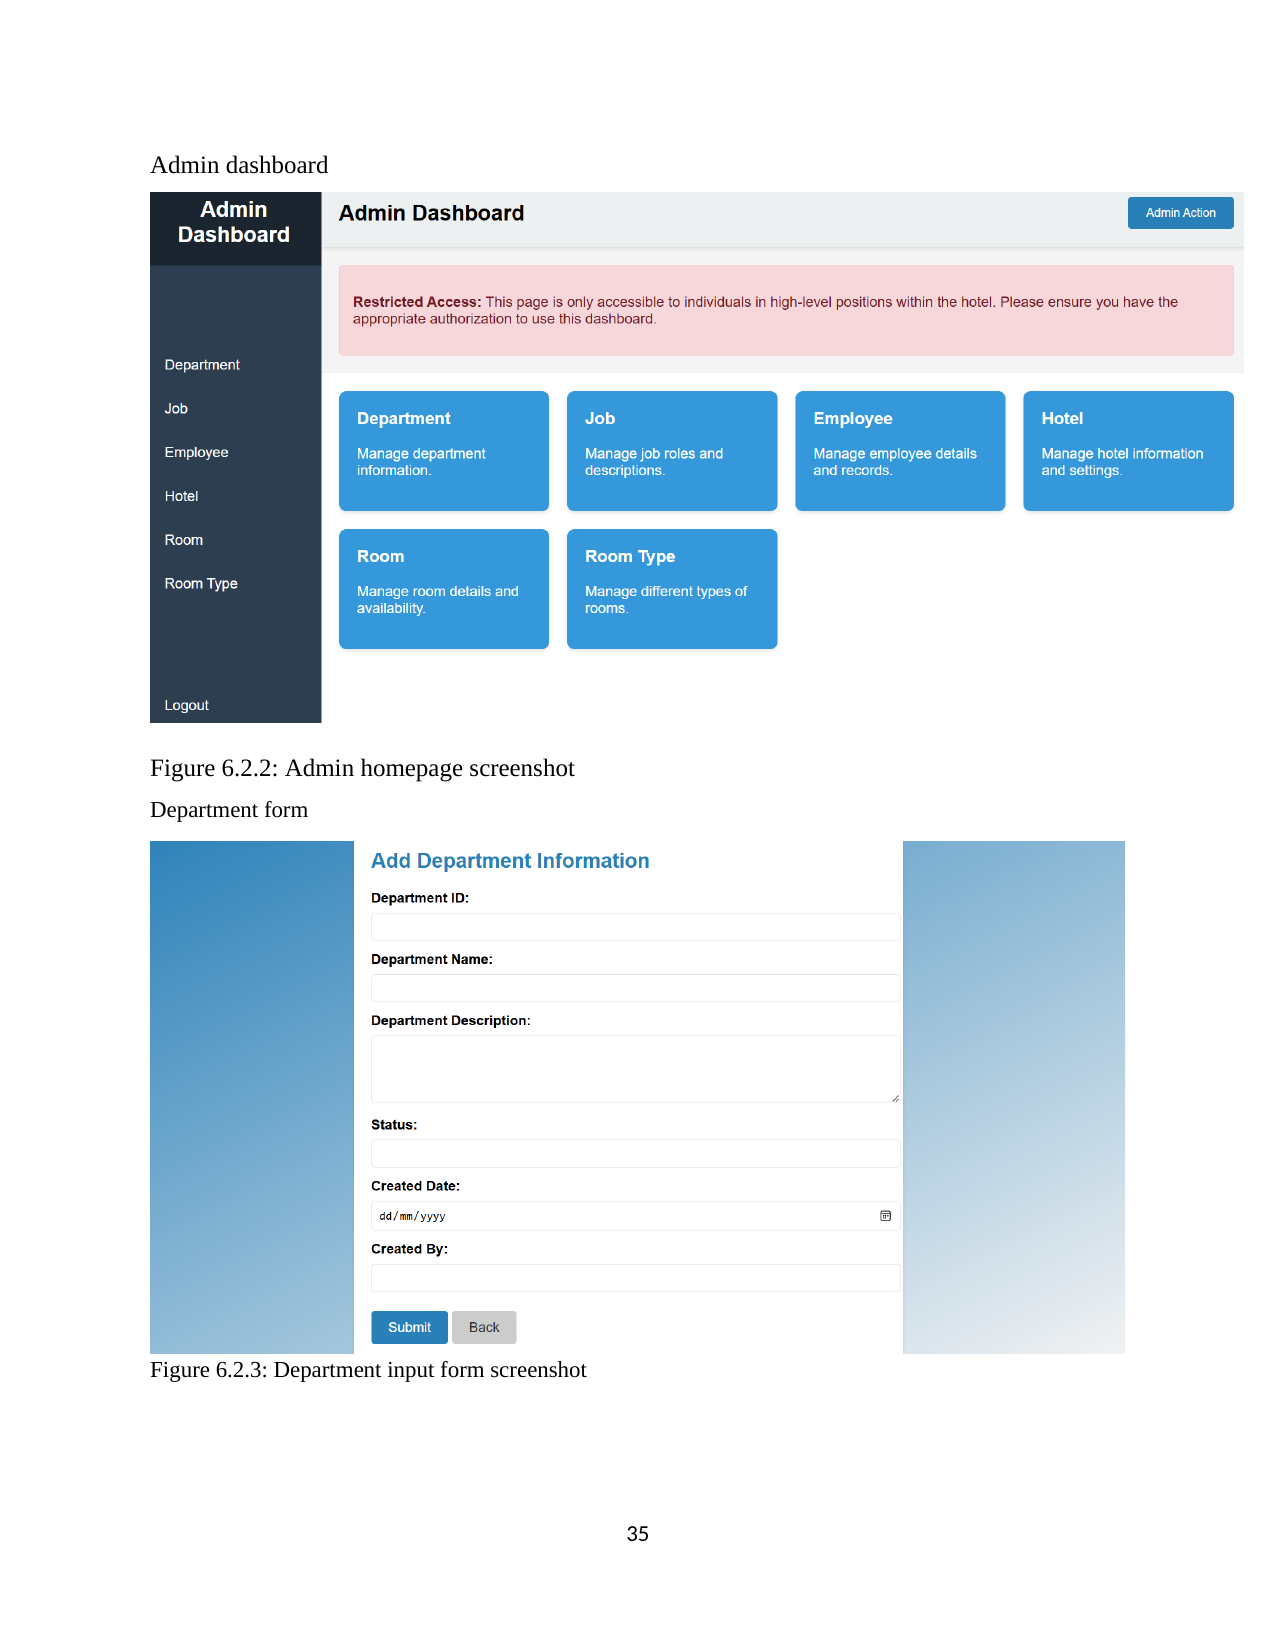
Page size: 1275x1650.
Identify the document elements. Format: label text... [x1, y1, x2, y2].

text Department form [150, 796, 1125, 822]
subtitle Figure 6.2.2: Admin homepage screenshot [150, 753, 1125, 782]
text Figure 6.2.3: Department input form screenshot [150, 1354, 1125, 1382]
picture [150, 192, 1244, 723]
text Admin dashboard [150, 150, 1125, 192]
picture [150, 841, 1125, 1354]
